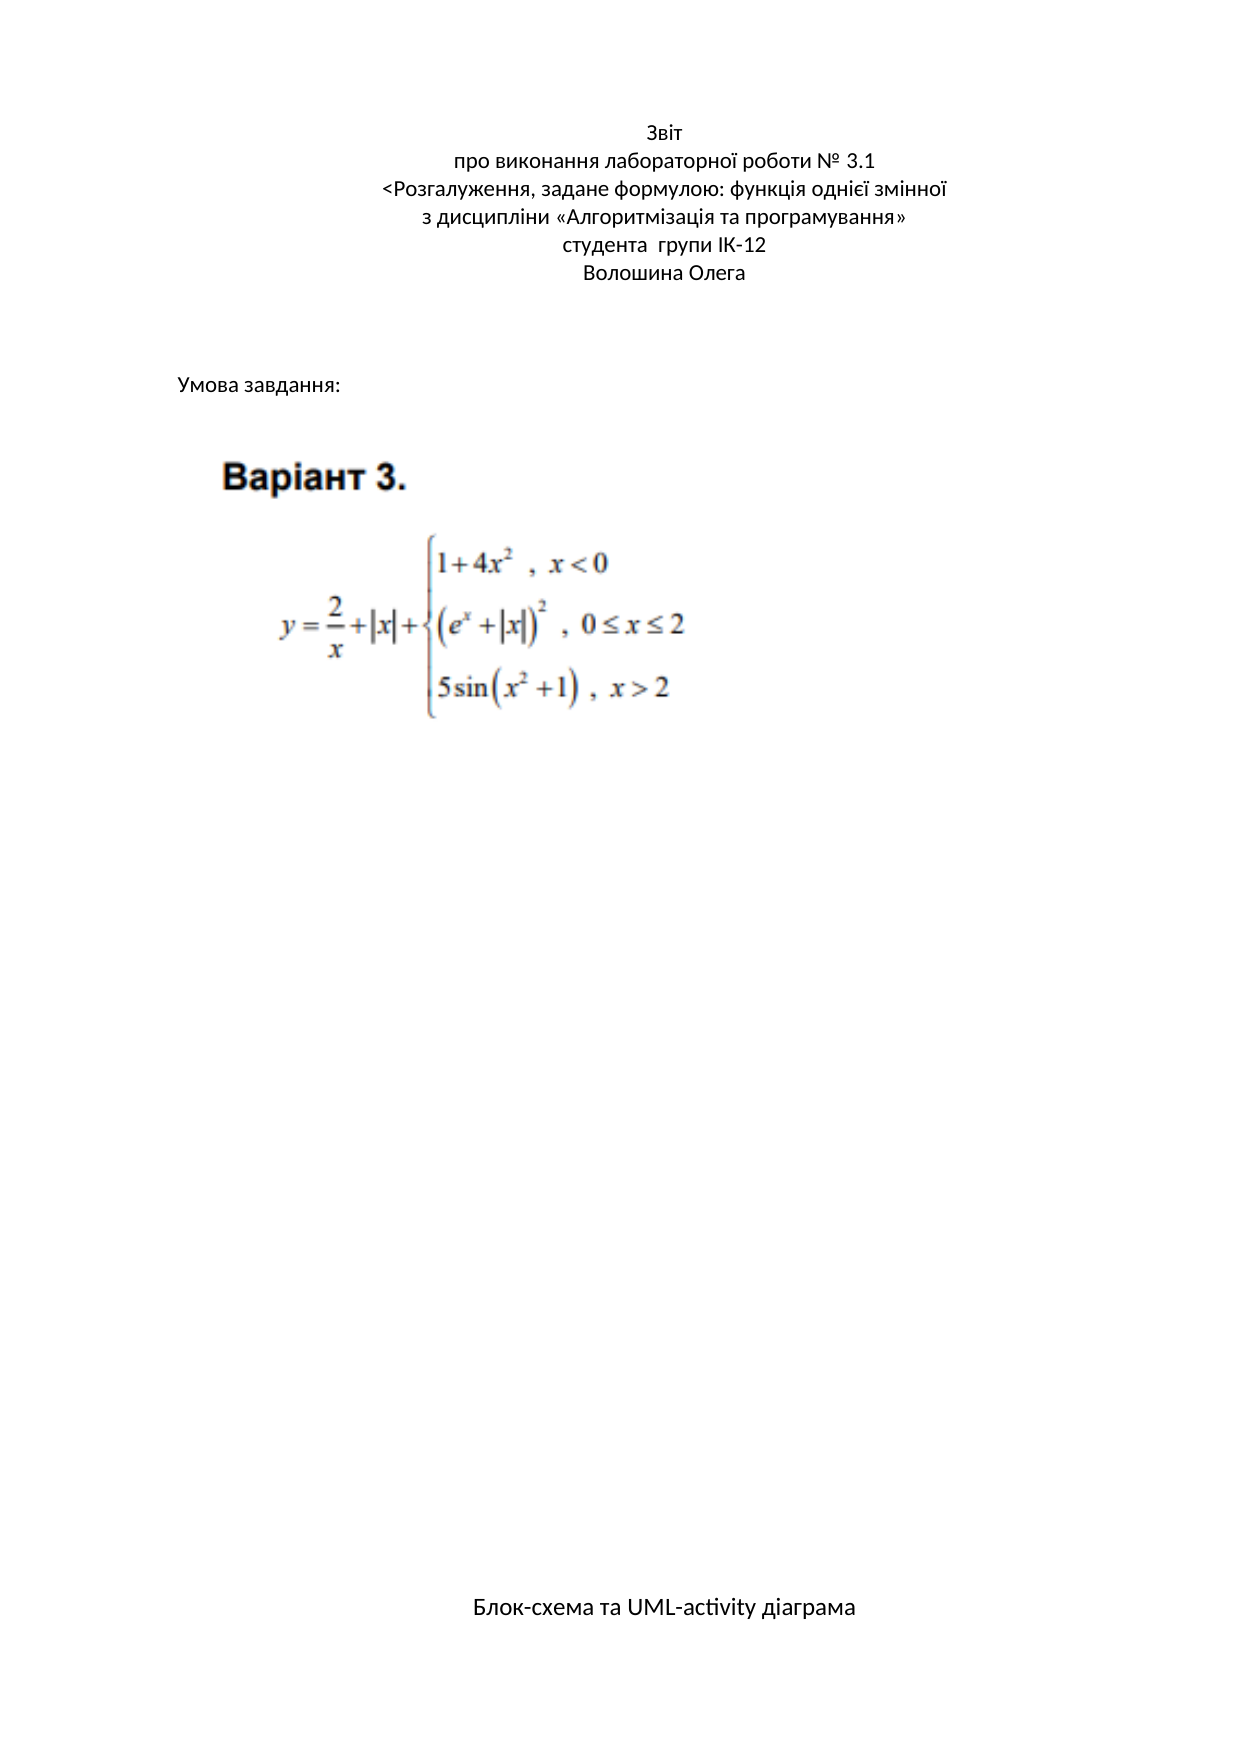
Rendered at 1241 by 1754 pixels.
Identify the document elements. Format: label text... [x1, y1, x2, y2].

text студента групи ІК-12 [177, 230, 1152, 258]
text Волошина Олега [177, 258, 1152, 286]
text Звіт [177, 118, 1152, 146]
text з дисципліни «Алгоритмізація та програмування» [177, 202, 1152, 230]
text про виконання лабораторної роботи № 3.1 [177, 146, 1152, 174]
picture [177, 426, 731, 751]
text Блок-схема та UML-activity діаграма [177, 1591, 1152, 1622]
text Умова завдання: [177, 370, 1152, 398]
text <Розгалуження, задане формулою: функція однієї змінної [177, 174, 1152, 202]
